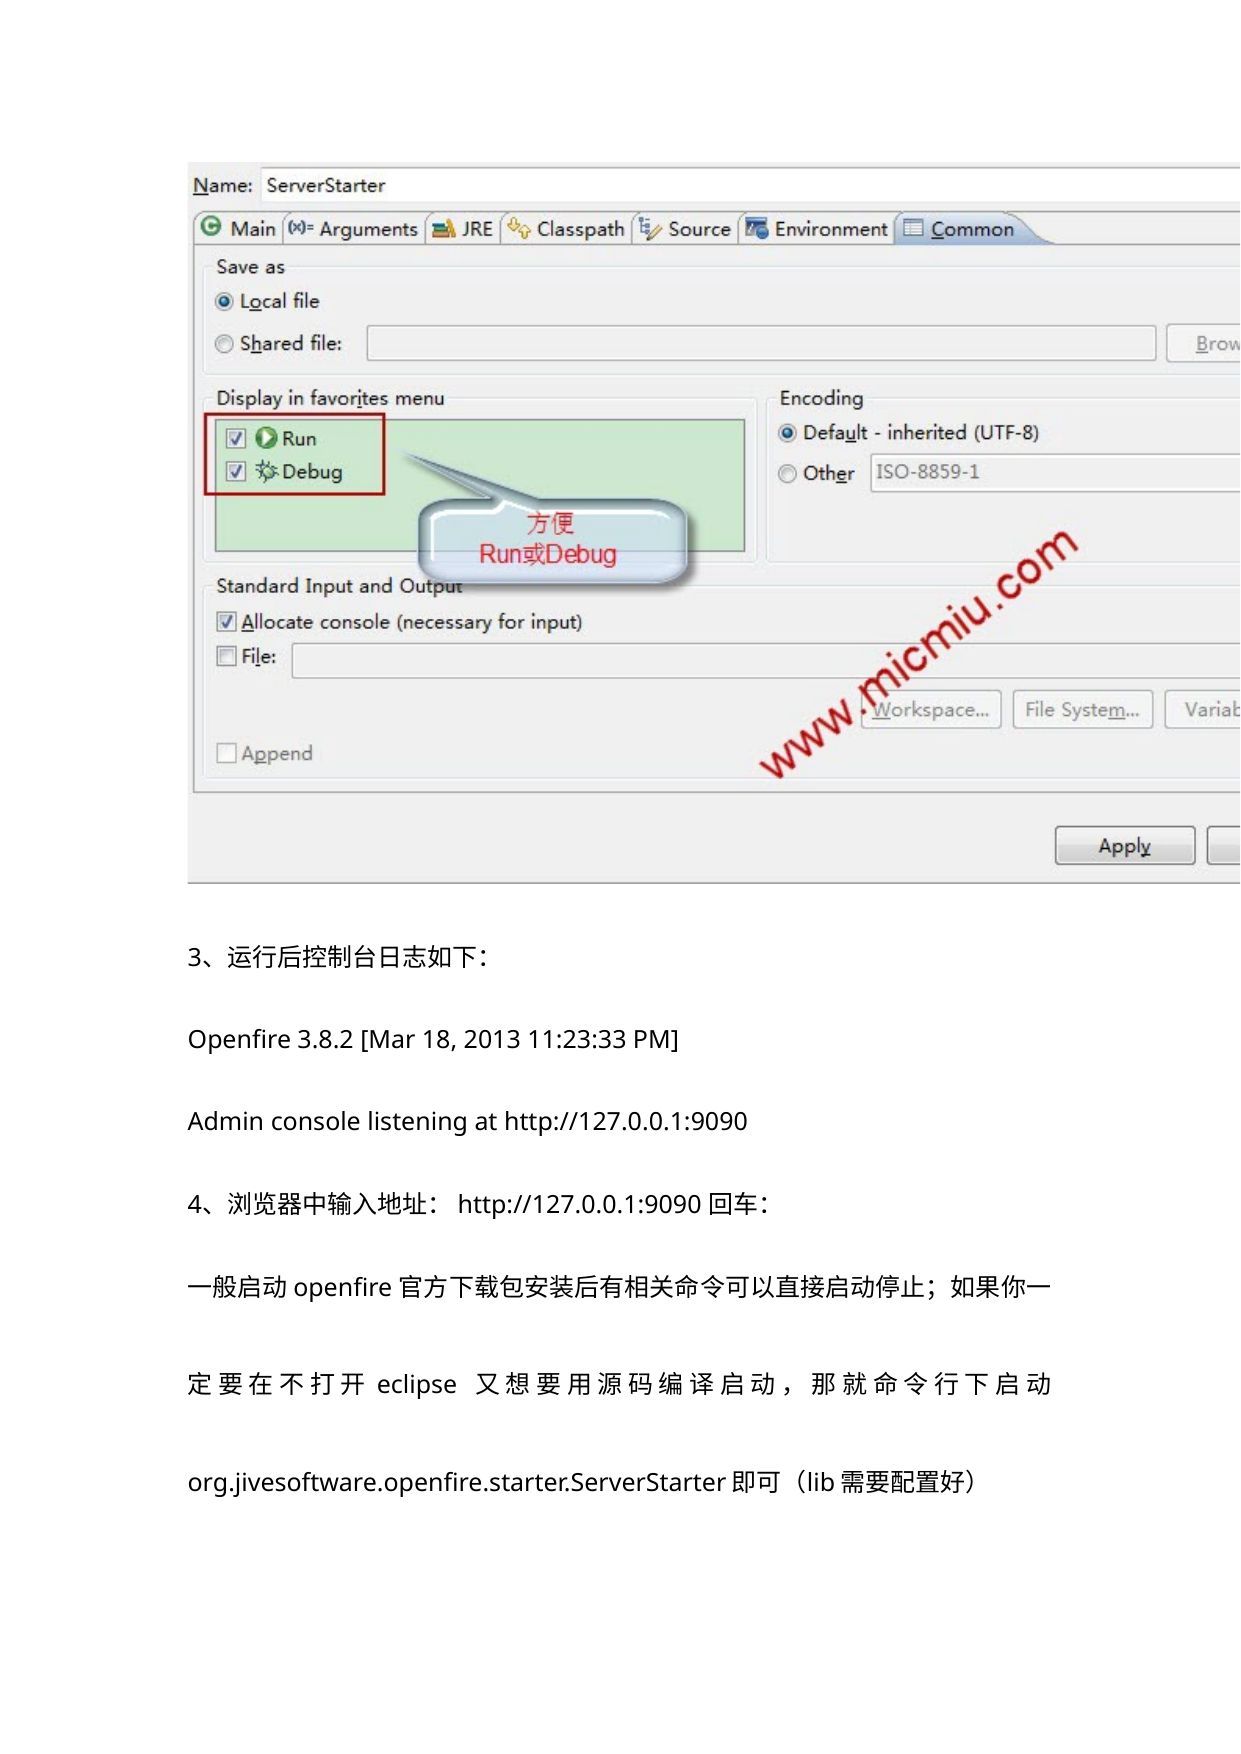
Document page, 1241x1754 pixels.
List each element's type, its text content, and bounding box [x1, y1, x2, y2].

text Admin console listening at http://127.0.0.1:9090 [187, 1088, 1053, 1153]
text 3、运行后控制台日志如下： [187, 923, 1053, 988]
text Openfire 3.8.2 [Mar 18, 2013 11:23:33 PM] [187, 1006, 1053, 1071]
text 一般启动openfire 官方下载包安装后有相关命令可以直接启动停止；如果你一定要在不打开eclipse 又想要用源码编译启动，那就命令行下启动org.jivesoftware.openfire.starter.ServerStarter即可（lib需要配置好） [187, 1253, 1053, 1513]
text 4、浏览器中输入地址： http://127.0.0.1:9090 回车： [187, 1170, 1053, 1235]
picture [187, 162, 1241, 884]
